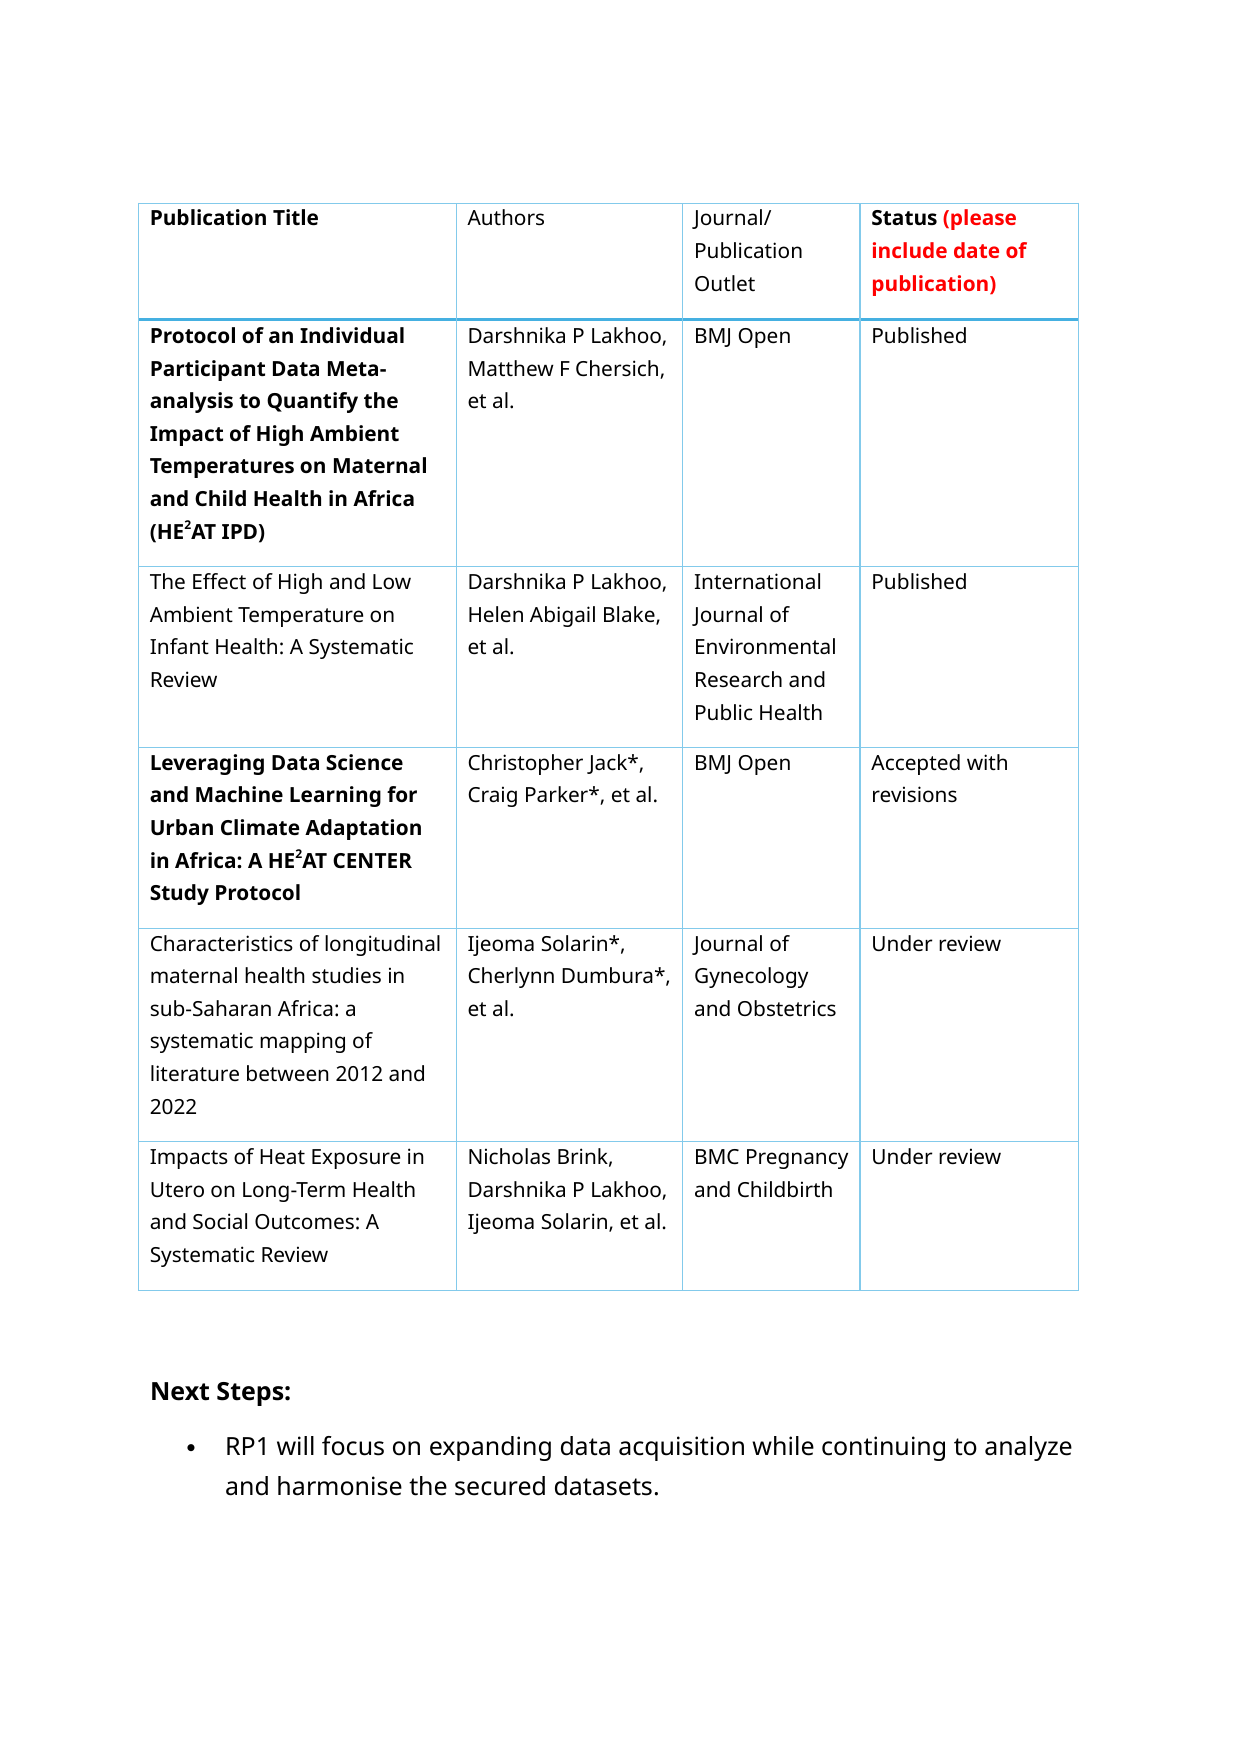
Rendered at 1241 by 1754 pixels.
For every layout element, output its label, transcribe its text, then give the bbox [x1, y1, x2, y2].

table_header Status (please include date of publication) [861, 204, 1078, 318]
table_cell The Effect of High and Low Ambient Temperature on Infant Health: A Systematic Review [139, 567, 456, 747]
table_cell Nicholas Brink, Darshnika P Lakhoo, Ijeoma Solarin, et al. [457, 1142, 682, 1289]
table_header Publication Title [139, 204, 456, 318]
table_cell Under review [861, 1142, 1078, 1289]
table_cell Christopher Jack*, Craig Parker*, et al. [457, 748, 682, 928]
table_header Journal/Publication Outlet [683, 204, 859, 318]
table_cell BMJ Open [683, 321, 859, 566]
table_cell Accepted with revisions [861, 748, 1078, 928]
table_cell Darshnika P Lakhoo, Matthew F Chersich, et al. [457, 321, 682, 566]
table_cell Ijeoma Solarin*, Cherlynn Dumbura*, et al. [457, 929, 682, 1141]
table_cell Darshnika P Lakhoo, Helen Abigail Blake, et al. [457, 567, 682, 747]
table_cell Impacts of Heat Exposure in Utero on Long-Term Health and Social Outcomes: A Systematic Review [139, 1142, 456, 1289]
table_cell BMC Pregnancy and Childbirth [683, 1142, 859, 1289]
table_cell Under review [861, 929, 1078, 1141]
table_cell Published [861, 321, 1078, 566]
table_cell Characteristics of longitudinal maternal health studies in sub-Saharan Africa: a systematic mapping of literature between 2012 and 2022 [139, 929, 456, 1141]
table_cell Published [861, 567, 1078, 747]
list RP1 will focus on expanding data acquisition while continuing to analyze and harmonise the secured datasets. [187, 1429, 1090, 1502]
table_cell International Journal of Environmental Research and Public Health [683, 567, 859, 747]
table_header Authors [457, 204, 682, 318]
table_cell BMJ Open [683, 748, 859, 928]
table_cell Leveraging Data Science and Machine Learning for Urban Climate Adaptation in Africa: A HE2AT CENTER Study Protocol [139, 748, 456, 928]
table_cell Journal of Gynecology and Obstetrics [683, 929, 859, 1141]
text Next Steps: [150, 1373, 1090, 1407]
table_cell Protocol of an Individual Participant Data Meta-analysis to Quantify the Impact of High Ambient Temperatures on Maternal and Child Health in Africa (HE2AT IPD) [139, 321, 456, 566]
